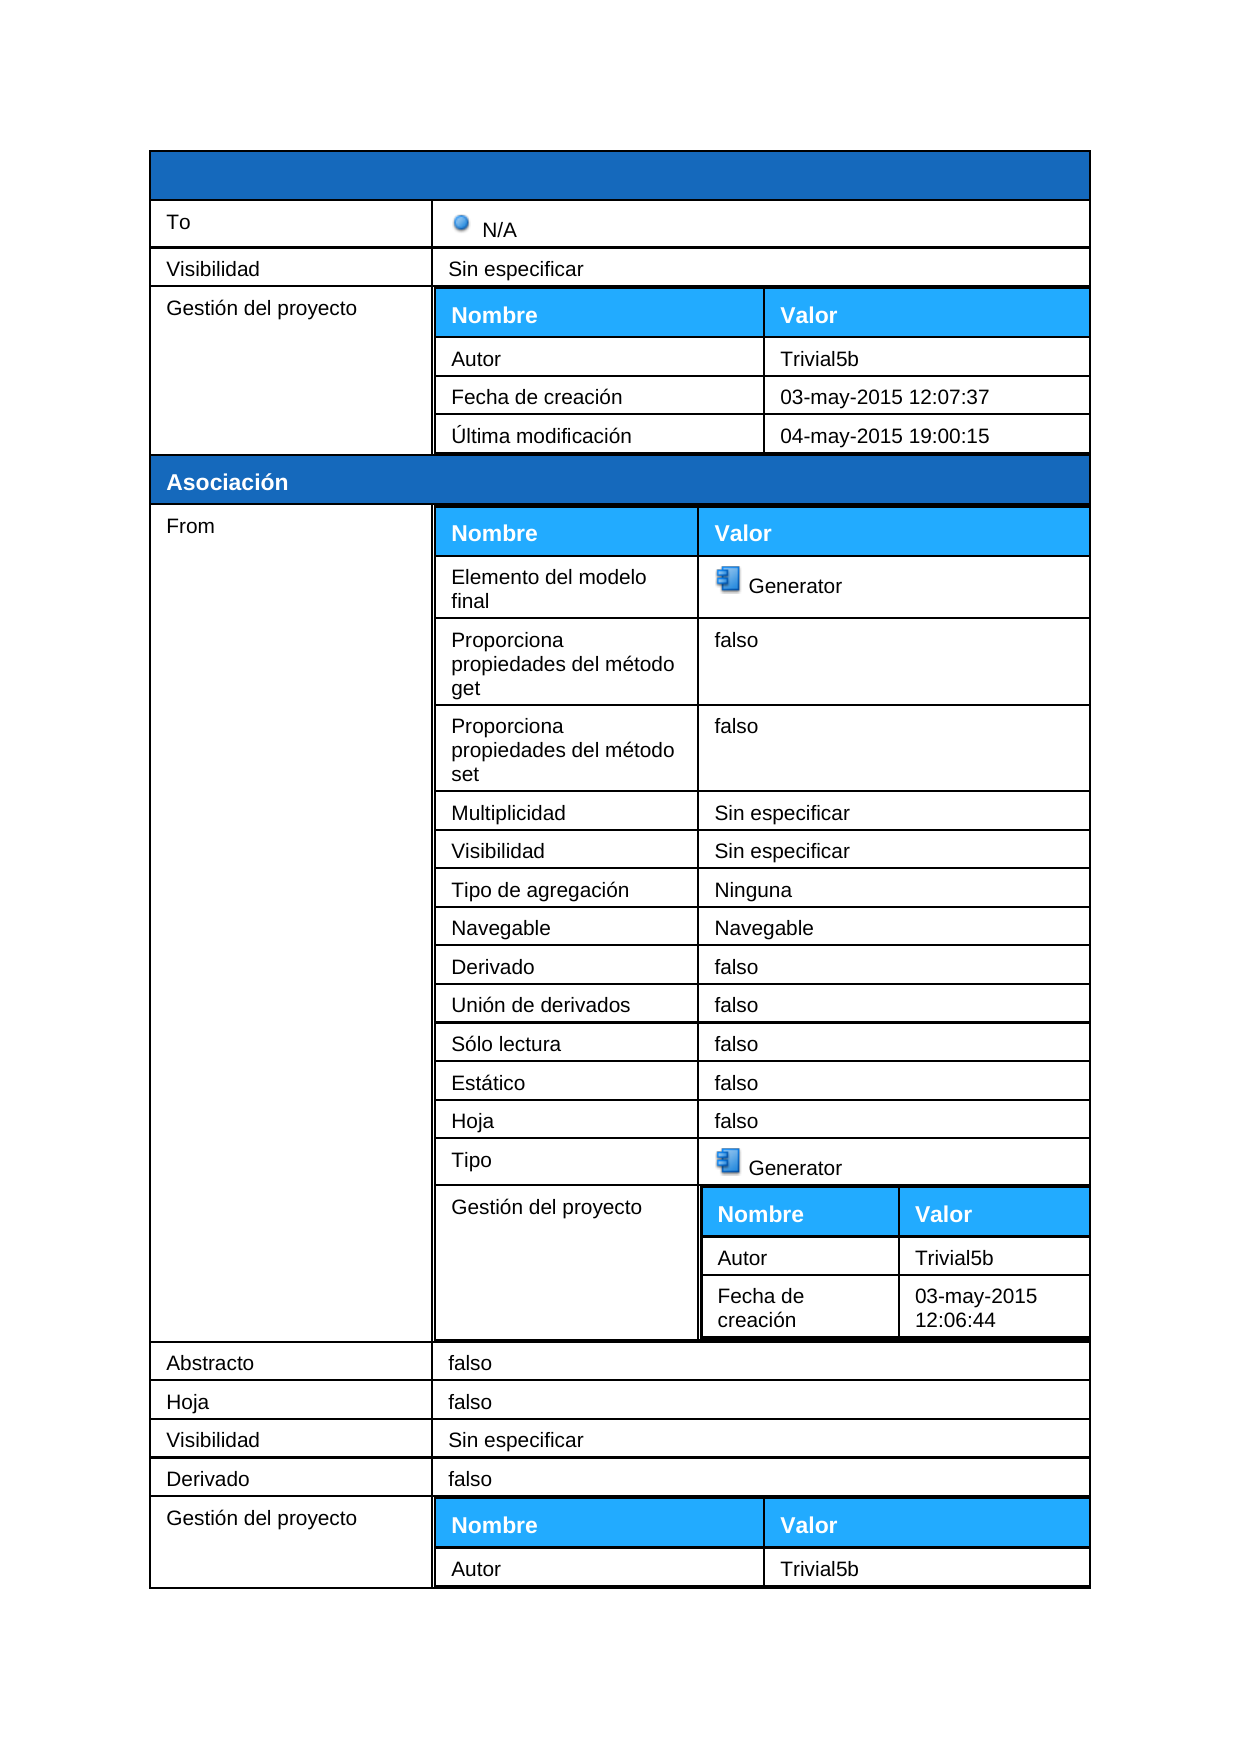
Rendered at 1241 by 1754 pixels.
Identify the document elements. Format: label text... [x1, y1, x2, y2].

table_cell [436, 338, 763, 375]
table_cell [436, 1139, 697, 1184]
table_cell [436, 619, 697, 704]
table_cell [699, 706, 1089, 790]
table_cell To [151, 201, 431, 246]
table_cell [900, 1238, 1089, 1274]
table_cell [436, 377, 763, 413]
table_cell N/A [433, 201, 1089, 246]
table_cell Abstracto [151, 1343, 431, 1379]
table_cell [699, 792, 1089, 829]
table_cell [436, 415, 763, 452]
table_cell [699, 908, 1089, 944]
table_cell Visibilidad [151, 1420, 431, 1456]
table_cell [699, 869, 1089, 906]
table_cell [699, 1101, 1089, 1137]
table_cell Gestión del proyecto [151, 287, 431, 454]
table_cell [436, 1024, 697, 1060]
table_cell [436, 1101, 697, 1137]
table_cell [151, 1497, 431, 1587]
table_cell [699, 946, 1089, 983]
table_cell Derivado [151, 1459, 431, 1495]
table_header Uso sin nombre [151, 152, 1089, 199]
table_cell [436, 1062, 697, 1099]
picture [714, 1147, 743, 1176]
table_cell [436, 985, 697, 1021]
table_cell [436, 946, 697, 983]
table_cell [699, 1062, 1089, 1099]
table_cell Hoja [151, 1381, 431, 1418]
table_cell [765, 415, 1089, 452]
table_cell [699, 985, 1089, 1021]
table_cell [436, 557, 697, 617]
table_cell [703, 1276, 898, 1336]
table_cell [699, 831, 1089, 867]
table_cell [436, 706, 697, 790]
table_cell Sin especificar [433, 249, 1089, 285]
table_cell [699, 1024, 1089, 1060]
table_cell From [151, 505, 431, 1341]
table_cell [436, 908, 697, 944]
table_cell [703, 1238, 898, 1274]
table_cell falso [433, 1343, 1089, 1379]
table_cell [436, 1186, 697, 1339]
table_cell Visibilidad [151, 249, 431, 285]
table_cell falso [433, 1381, 1089, 1418]
table_cell [436, 792, 697, 829]
picture [448, 209, 477, 238]
table_cell Asociación [151, 456, 1089, 503]
table_cell [699, 1139, 1089, 1184]
table_cell falso [433, 1459, 1089, 1495]
table_cell [436, 869, 697, 906]
table_cell [699, 619, 1089, 704]
table_cell [436, 1549, 763, 1585]
table_cell [436, 831, 697, 867]
table_cell [699, 557, 1089, 617]
table_cell [765, 1549, 1089, 1585]
table_cell Sin especificar [433, 1420, 1089, 1456]
table_cell [765, 377, 1089, 413]
picture [714, 565, 743, 594]
table_cell [765, 338, 1089, 375]
table_cell [900, 1276, 1089, 1336]
